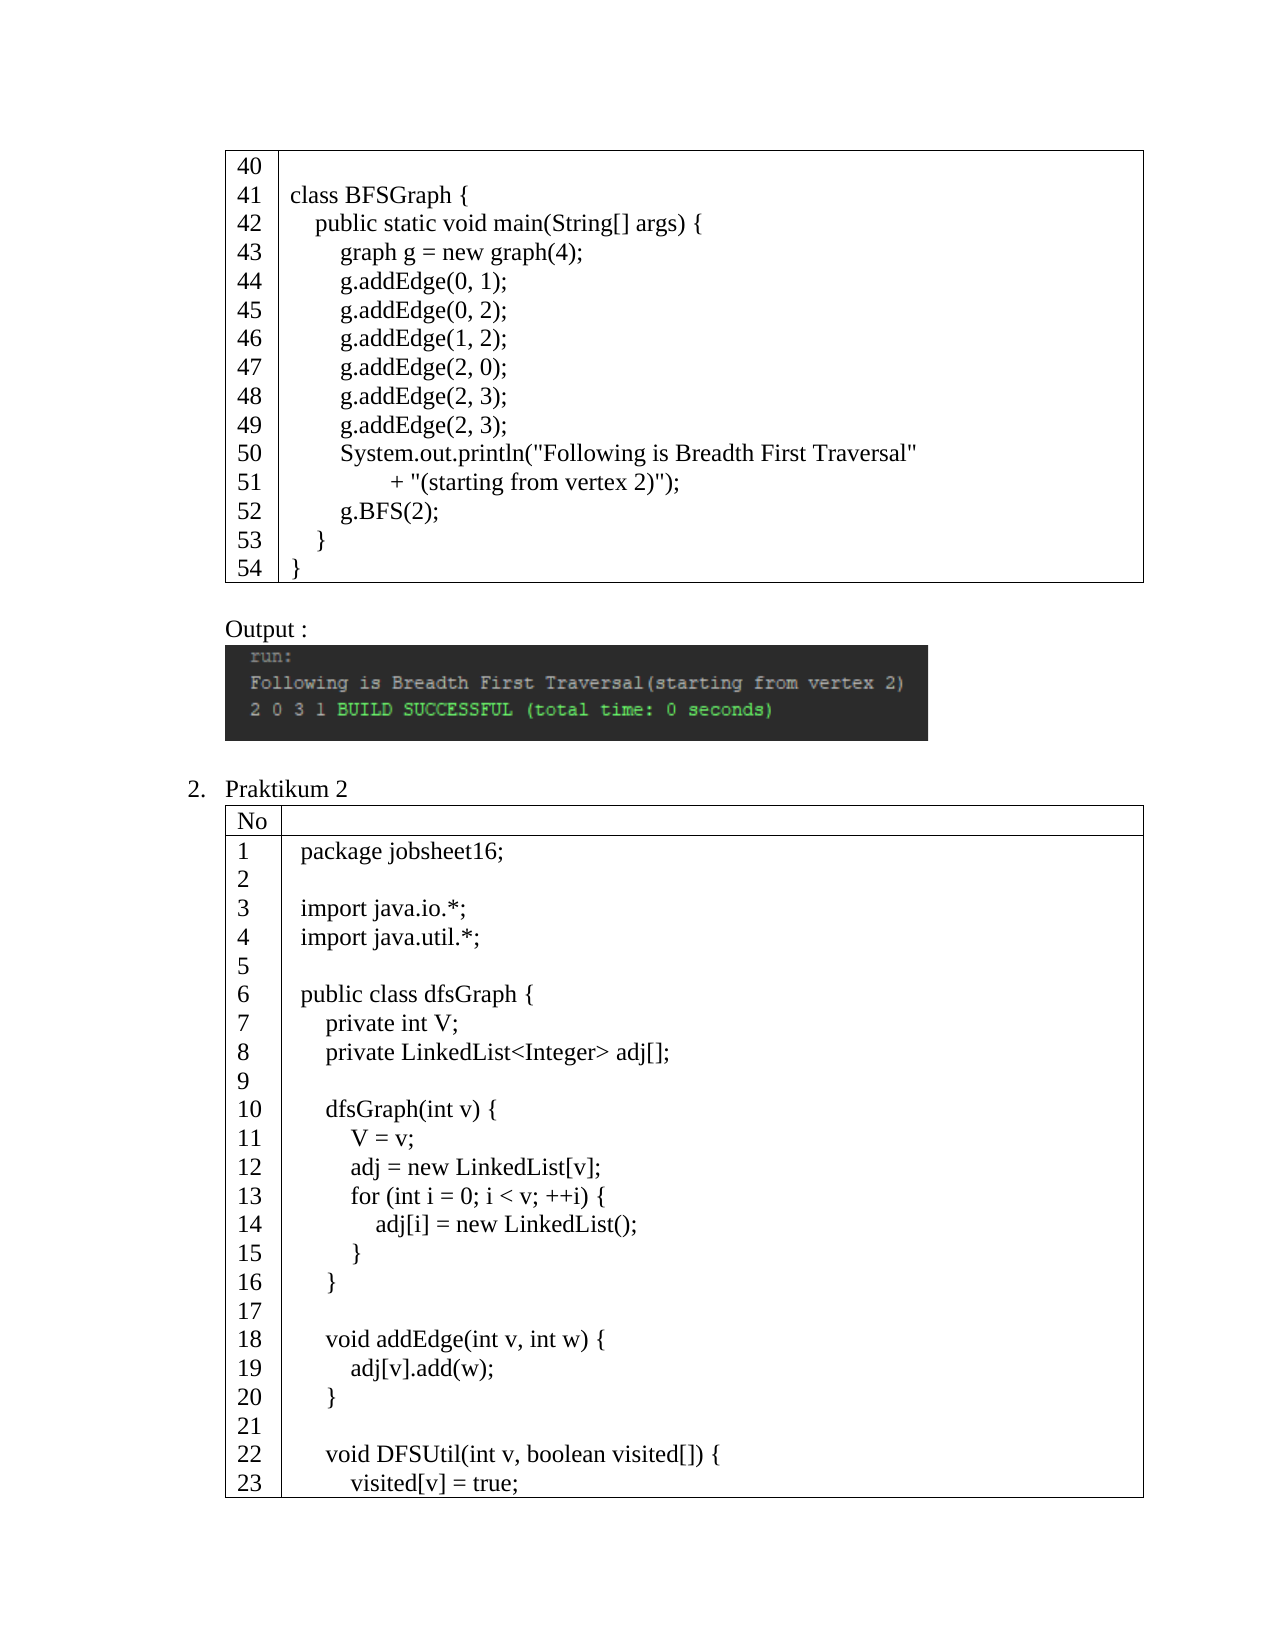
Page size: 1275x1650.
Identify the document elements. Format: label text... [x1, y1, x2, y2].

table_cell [282, 836, 1143, 1497]
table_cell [226, 151, 278, 582]
list Praktikum 2 [187, 774, 1125, 803]
table_header [282, 806, 1143, 835]
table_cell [226, 836, 281, 1497]
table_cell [279, 151, 1143, 582]
table_header No [226, 806, 281, 835]
list Output : [225, 614, 1125, 643]
picture [225, 645, 929, 741]
